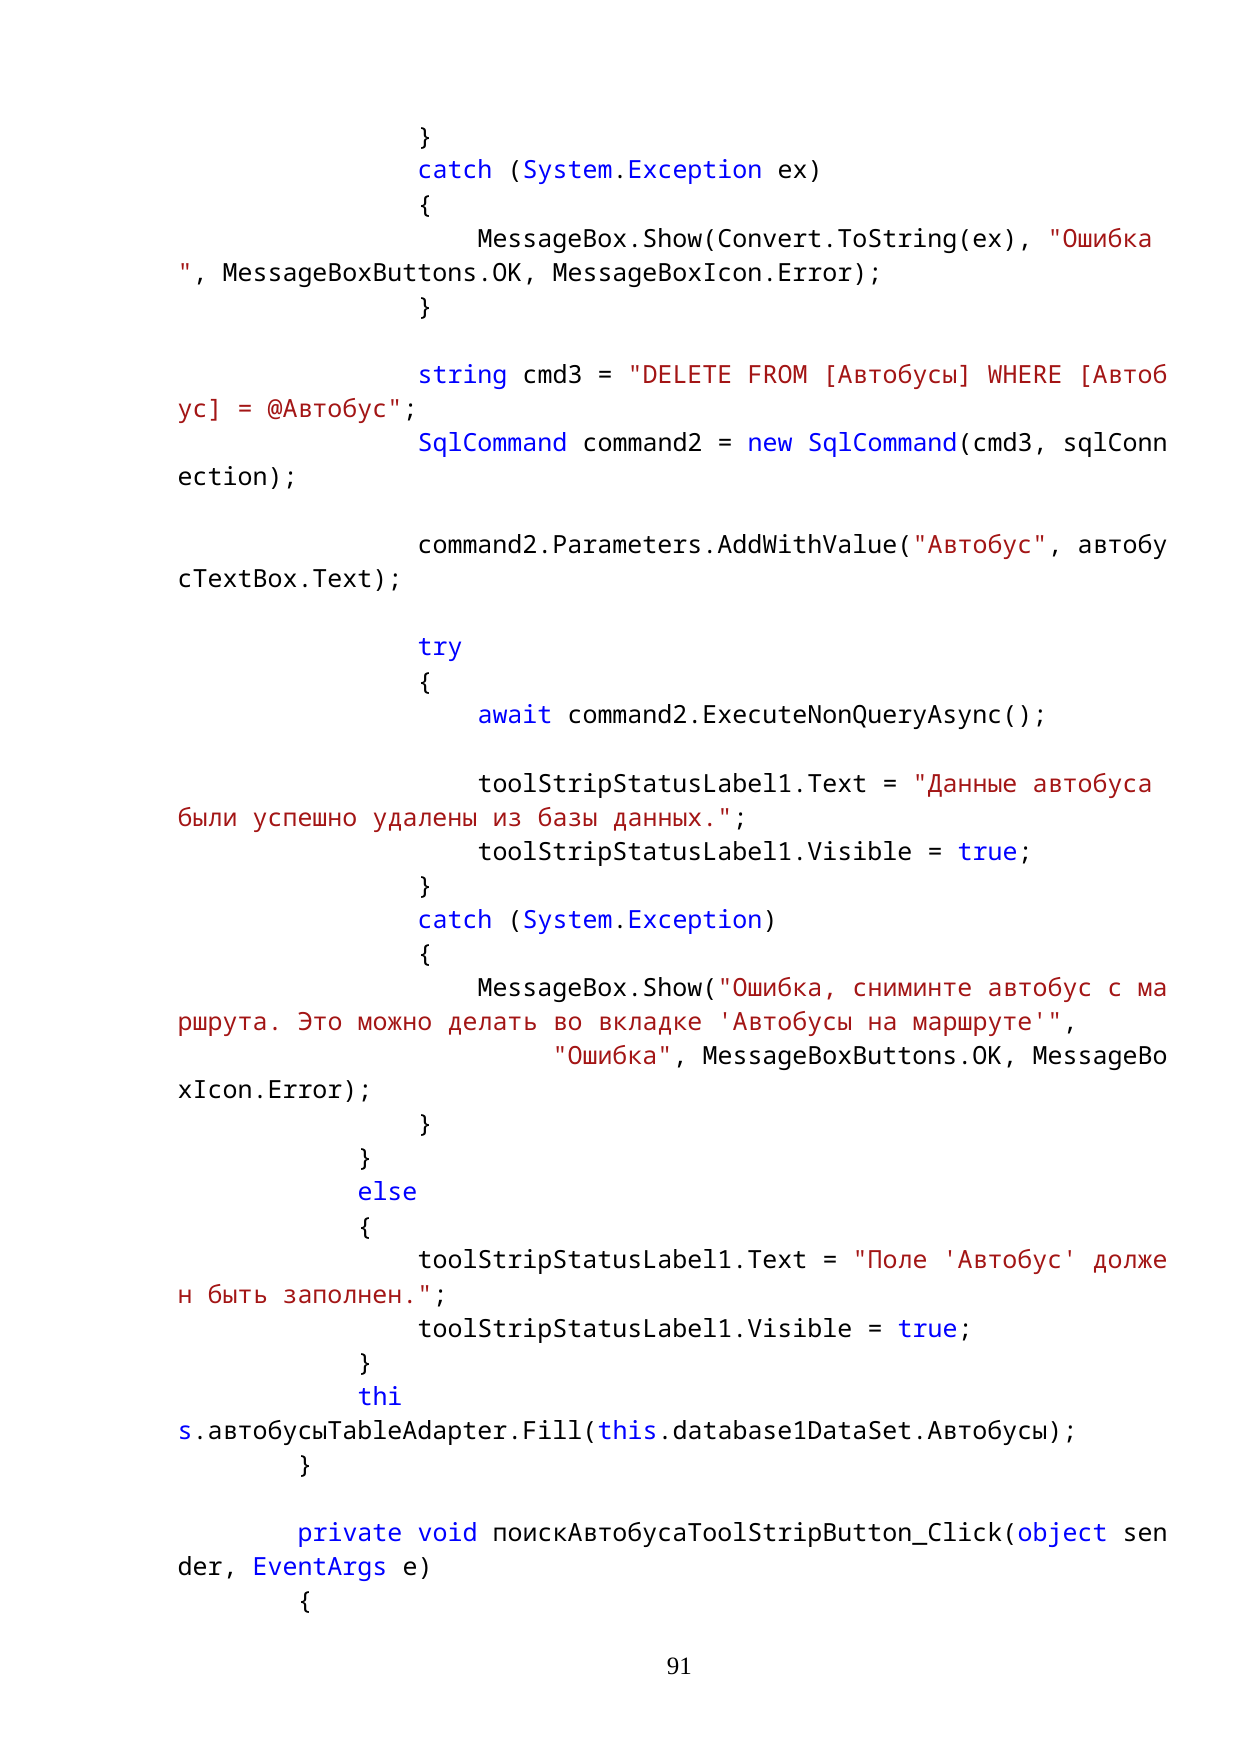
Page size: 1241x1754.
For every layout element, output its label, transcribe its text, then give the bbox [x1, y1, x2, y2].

text toolStripStatusLabel1.Visible = true; [177, 833, 1181, 867]
text } [177, 1140, 1181, 1174]
text catch (System.Exception ex) [177, 152, 1181, 186]
text SqlCommand command2 = new SqlCommand(cmd3, sqlConnection); [177, 425, 1181, 493]
text toolStripStatusLabel1.Text = "Полe 'Автобус' должен быть заполнен."; [177, 1242, 1181, 1310]
text { [177, 663, 1181, 697]
text { [177, 186, 1181, 220]
text } [177, 1344, 1181, 1378]
text MessageBox.Show("Oшибка, сниминте автобус с маршрута. Это можно делать во вкладке 'Автобусы на маршруте'", [177, 970, 1181, 1038]
text catch (System.Exception) [177, 902, 1181, 936]
text } [177, 867, 1181, 902]
text } [177, 118, 1181, 152]
text { [177, 1583, 1181, 1617]
text { [177, 1208, 1181, 1242]
text toolStripStatusLabel1.Visible = true; [177, 1310, 1181, 1344]
text } [177, 1447, 1181, 1481]
text try [177, 629, 1181, 663]
text MessageBox.Show(Convert.ToString(ex), "Ошибка", MessageBoxButtons.OK, MessageBoxIcon.Error); [177, 220, 1181, 288]
text { [177, 936, 1181, 970]
text toolStripStatusLabel1.Text = "Данные автобуса были успешно удалены из базы данных."; [177, 765, 1181, 833]
text } [177, 1106, 1181, 1140]
text "Ошибка", MessageBoxButtons.OK, MessageBoxIcon.Error); [177, 1038, 1181, 1106]
text private void поискАвтобусаToolStripButton_Click(object sender, EventArgs e) [177, 1515, 1181, 1583]
text } [177, 288, 1181, 322]
text string cmd3 = "DELETE FROM [Автобусы] WHERE [Автобус] = @Автобус"; [177, 357, 1181, 425]
text await command2.ExecuteNonQueryAsync(); [177, 697, 1181, 731]
text command2.Parameters.AddWithValue("Автобус", автобусTextBox.Text); [177, 527, 1181, 595]
text else [177, 1174, 1181, 1208]
text this.автобусыTableAdapter.Fill(this.database1DataSet.Автобусы); [177, 1378, 1181, 1447]
